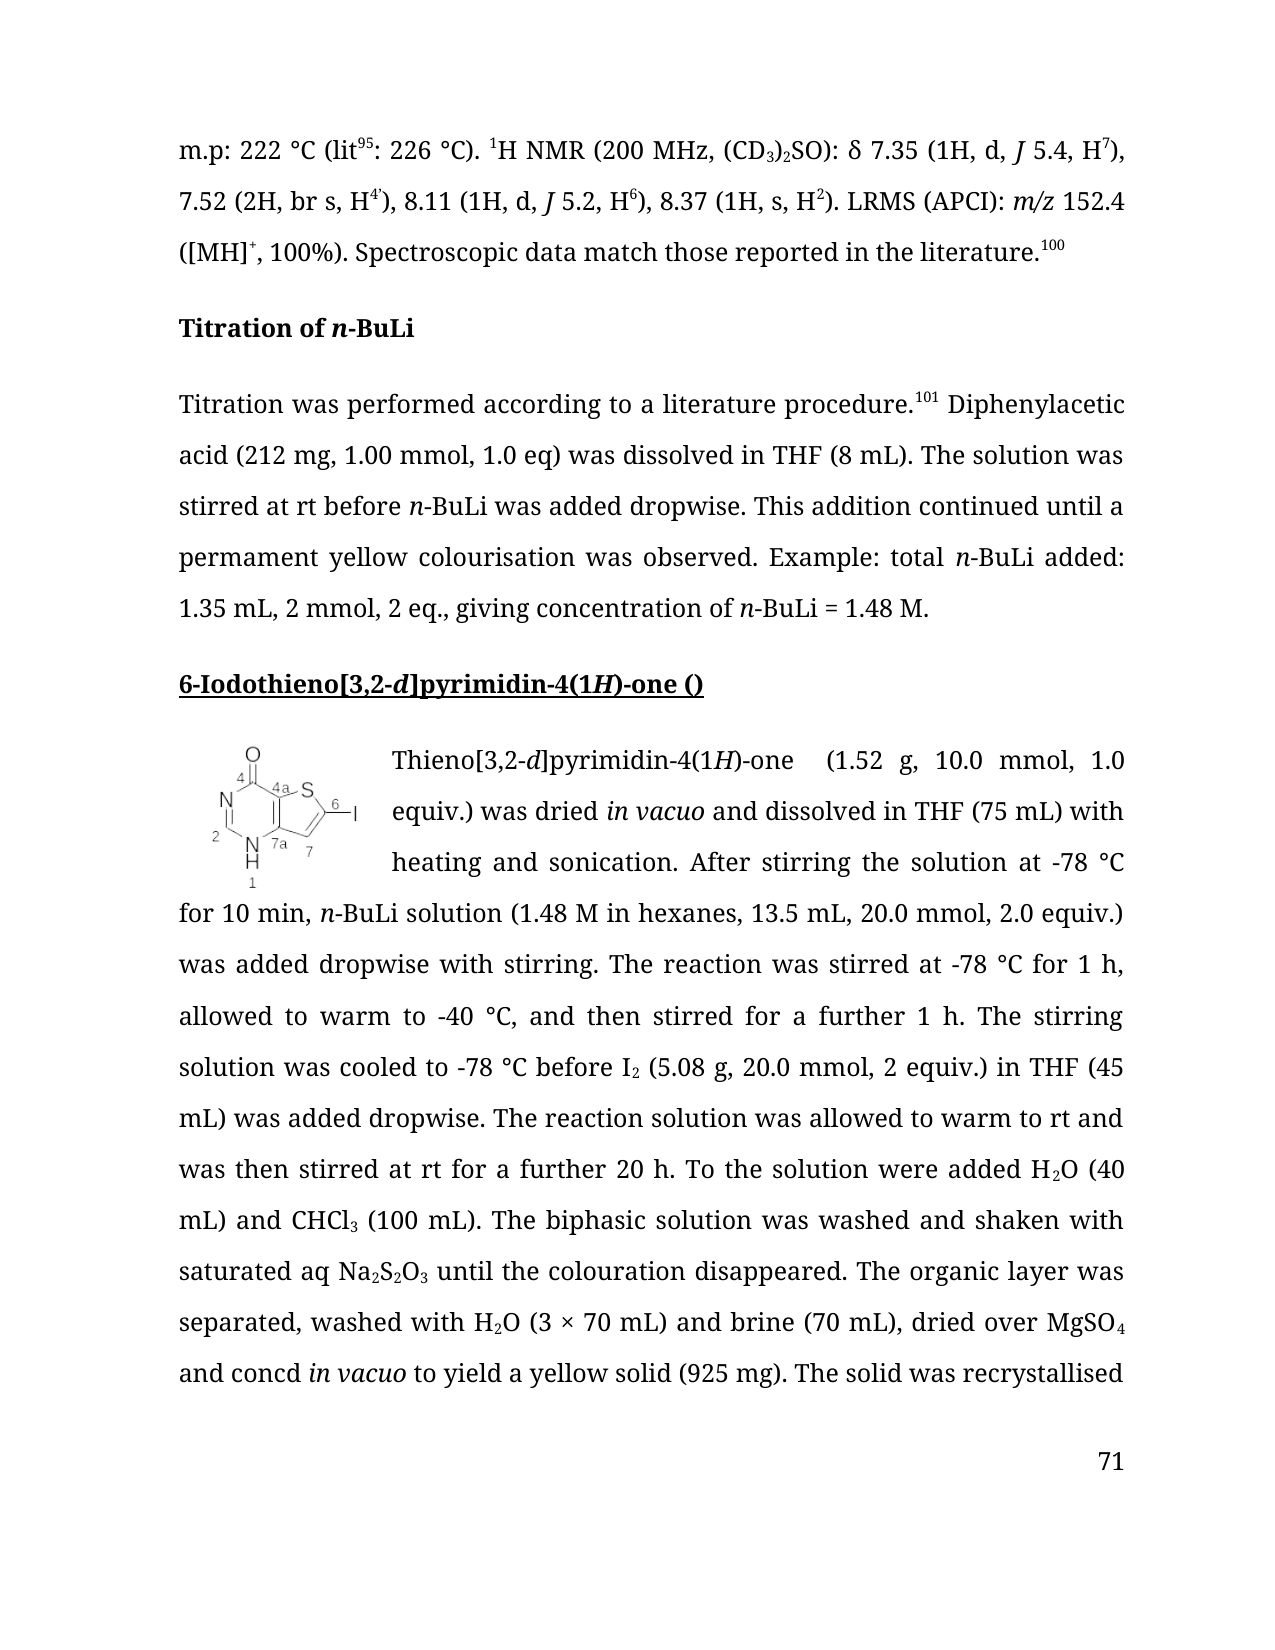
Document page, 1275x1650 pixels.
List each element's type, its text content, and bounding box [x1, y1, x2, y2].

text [178, 743, 1125, 1389]
text Titration of n-BuLi [178, 311, 1125, 345]
text Titration was performed according to a literature procedure.101 Diphenylacetic acid (212 mg, 1.00 mmol, 1.0 eq) was dissolved in THF (8 mL). The solution was stirred at rt before n-BuLi was added dropwise. This addition continued until a permament yellow colourisation was observed. Example: total n-BuLi added: 1.35 mL, 2 mmol, 2 eq., giving concentration of n-BuLi = 1.48 M. [178, 387, 1125, 625]
text m.p: 222 °C (lit95: 226 °C). 1H NMR (200 MHz, (CD3)2SO): δ 7.35 (1H, d, J 5.4, H7), 7.52 (2H, br s, H4’), 8.11 (1H, d, J 5.2, H6), 8.37 (1H, s, H2). LRMS (APCI): m/z 152.4 ([MH]+, 100%). Spectroscopic data match those reported in the literature.100 [178, 133, 1125, 269]
